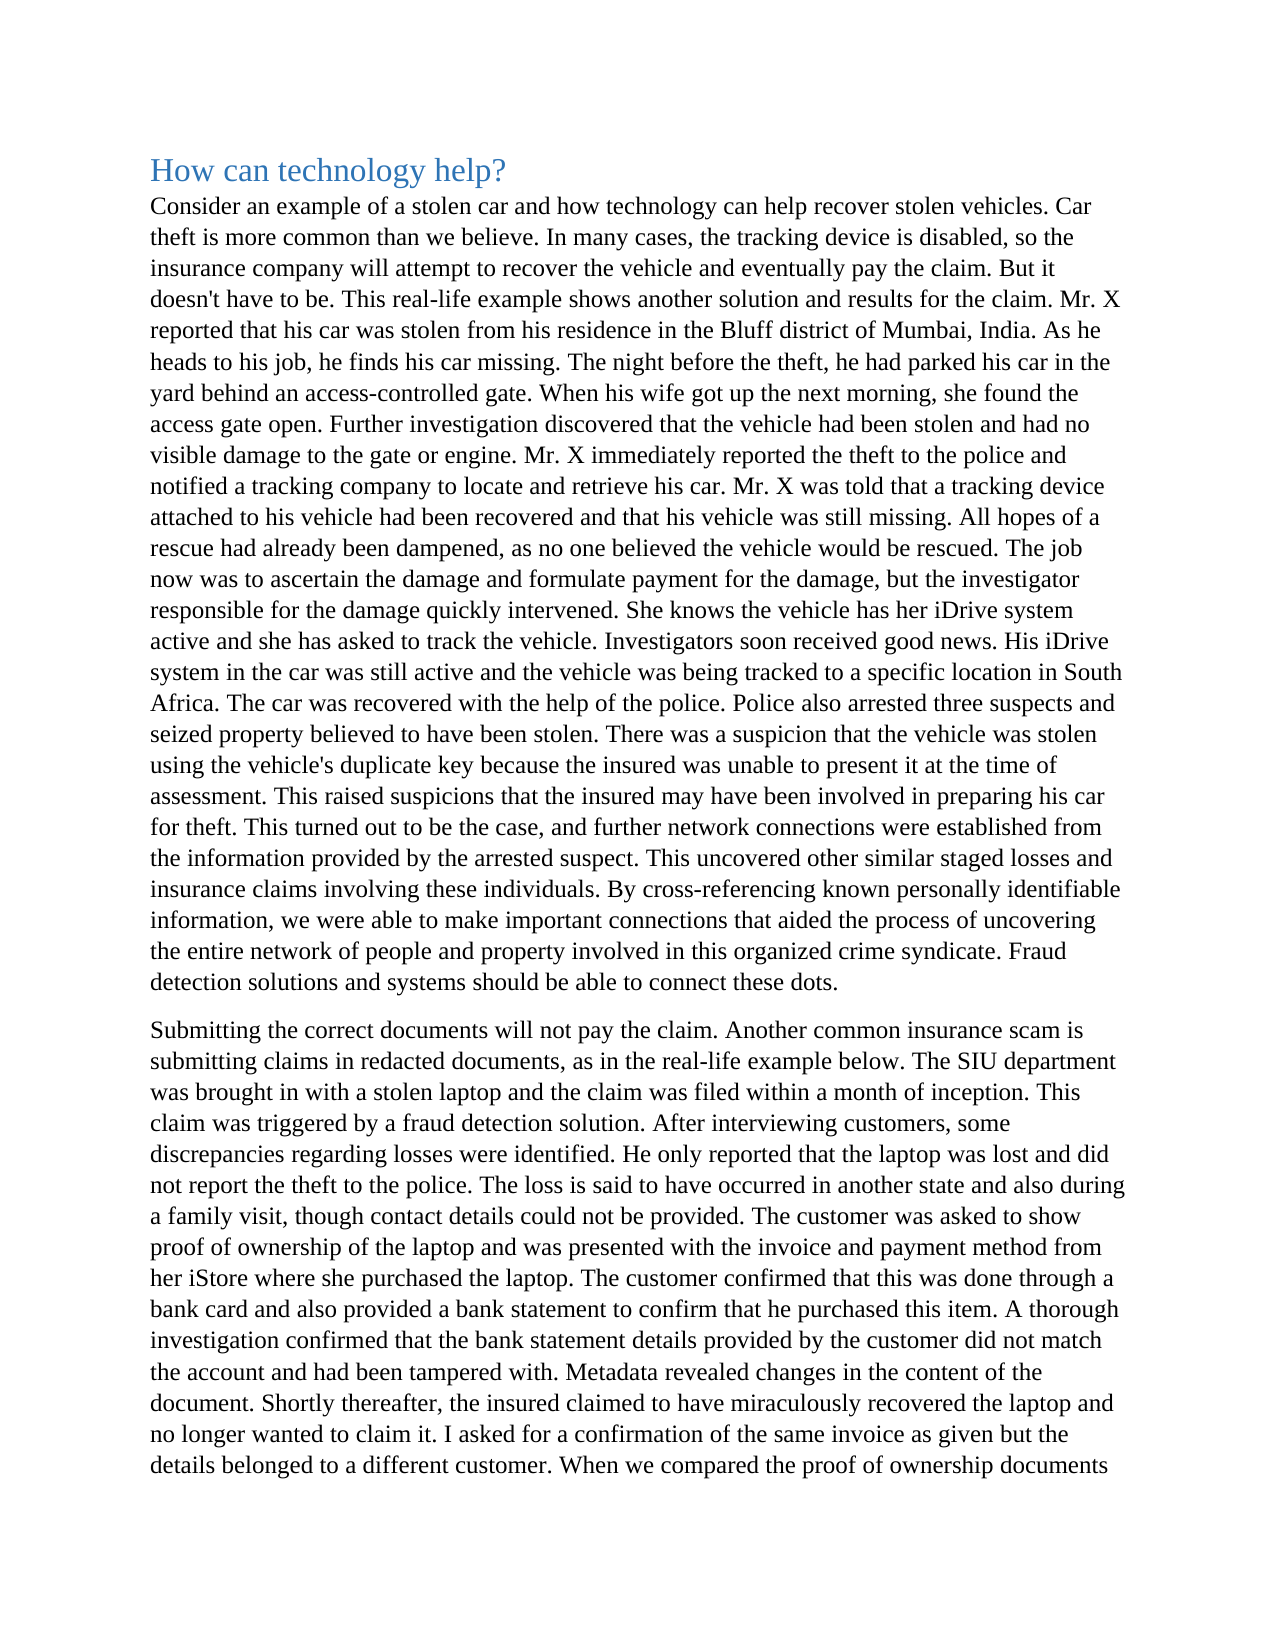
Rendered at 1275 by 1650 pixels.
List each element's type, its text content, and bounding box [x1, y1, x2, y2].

subtitle How can technology help? [150, 150, 1125, 188]
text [150, 1015, 1125, 1478]
text Consider an example of a stolen car and how technology can help recover stolen vehicles. Car theft is more common than we believe. In many cases, the tracking device is disabled, so the insurance company will attempt to recover the vehicle and eventually pay the claim. But it doesn't have to be. This real-life example shows another solution and results for the claim. Mr. X reported that his car was stolen from his residence in the Bluff district of Mumbai, India. As he heads to his job, he finds his car missing. The night before the theft, he had parked his car in the yard behind an access-controlled gate. When his wife got up the next morning, she found the access gate open. Further investigation discovered that the vehicle had been stolen and had no visible damage to the gate or engine. Mr. X immediately reported the theft to the police and notified a tracking company to locate and retrieve his car. Mr. X was told that a tracking device attached to his vehicle had been recovered and that his vehicle was still missing. All hopes of a rescue had already been dampened, as no one believed the vehicle would be rescued. The job now was to ascertain the damage and formulate payment for the damage, but the investigator responsible for the damage quickly intervened. She knows the vehicle has her iDrive system active and she has asked to track the vehicle. Investigators soon received good news. His iDrive system in the car was still active and the vehicle was being tracked to a specific location in South Africa. The car was recovered with the help of the police. Police also arrested three suspects and seized property believed to have been stolen. There was a suspicion that the vehicle was stolen using the vehicle's duplicate key because the insured was unable to present it at the time of assessment. This raised suspicions that the insured may have been involved in preparing his car for theft. This turned out to be the case, and further network connections were established from the information provided by the arrested suspect. This uncovered other similar staged losses and insurance claims involving these individuals. By cross-referencing known personally identifiable information, we were able to make important connections that aided the process of uncovering the entire network of people and property involved in this organized crime syndicate. Fraud detection solutions and systems should be able to connect these dots. [150, 191, 1125, 996]
